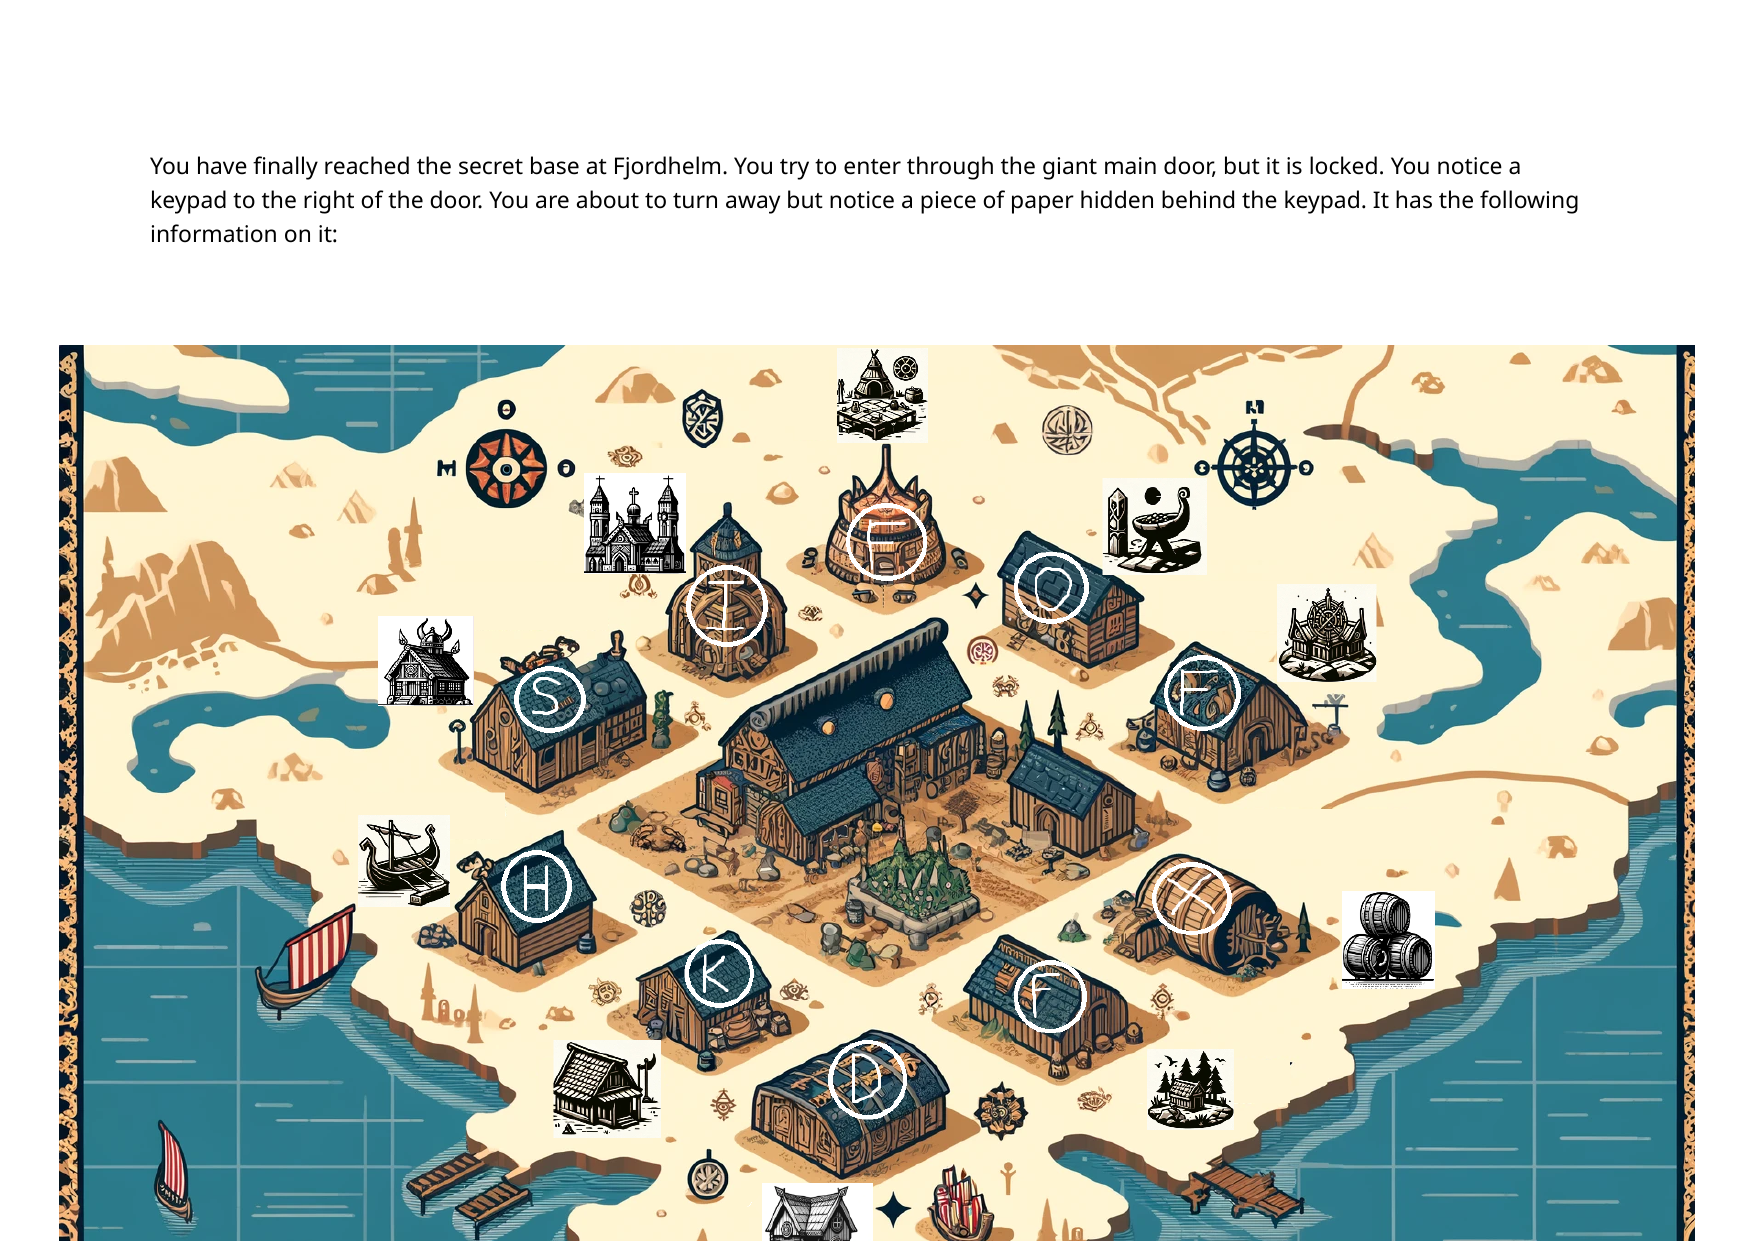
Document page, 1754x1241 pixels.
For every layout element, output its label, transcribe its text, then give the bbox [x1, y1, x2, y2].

text You have finally reached the secret base at Fjordhelm. You try to enter through the giant main door, but it is locked. You notice a keypad to the right of the door. You are about to turn away but notice a piece of paper hidden behind the keypad. It has the following information on it: [150, 150, 1604, 249]
picture [59, 345, 1695, 1241]
